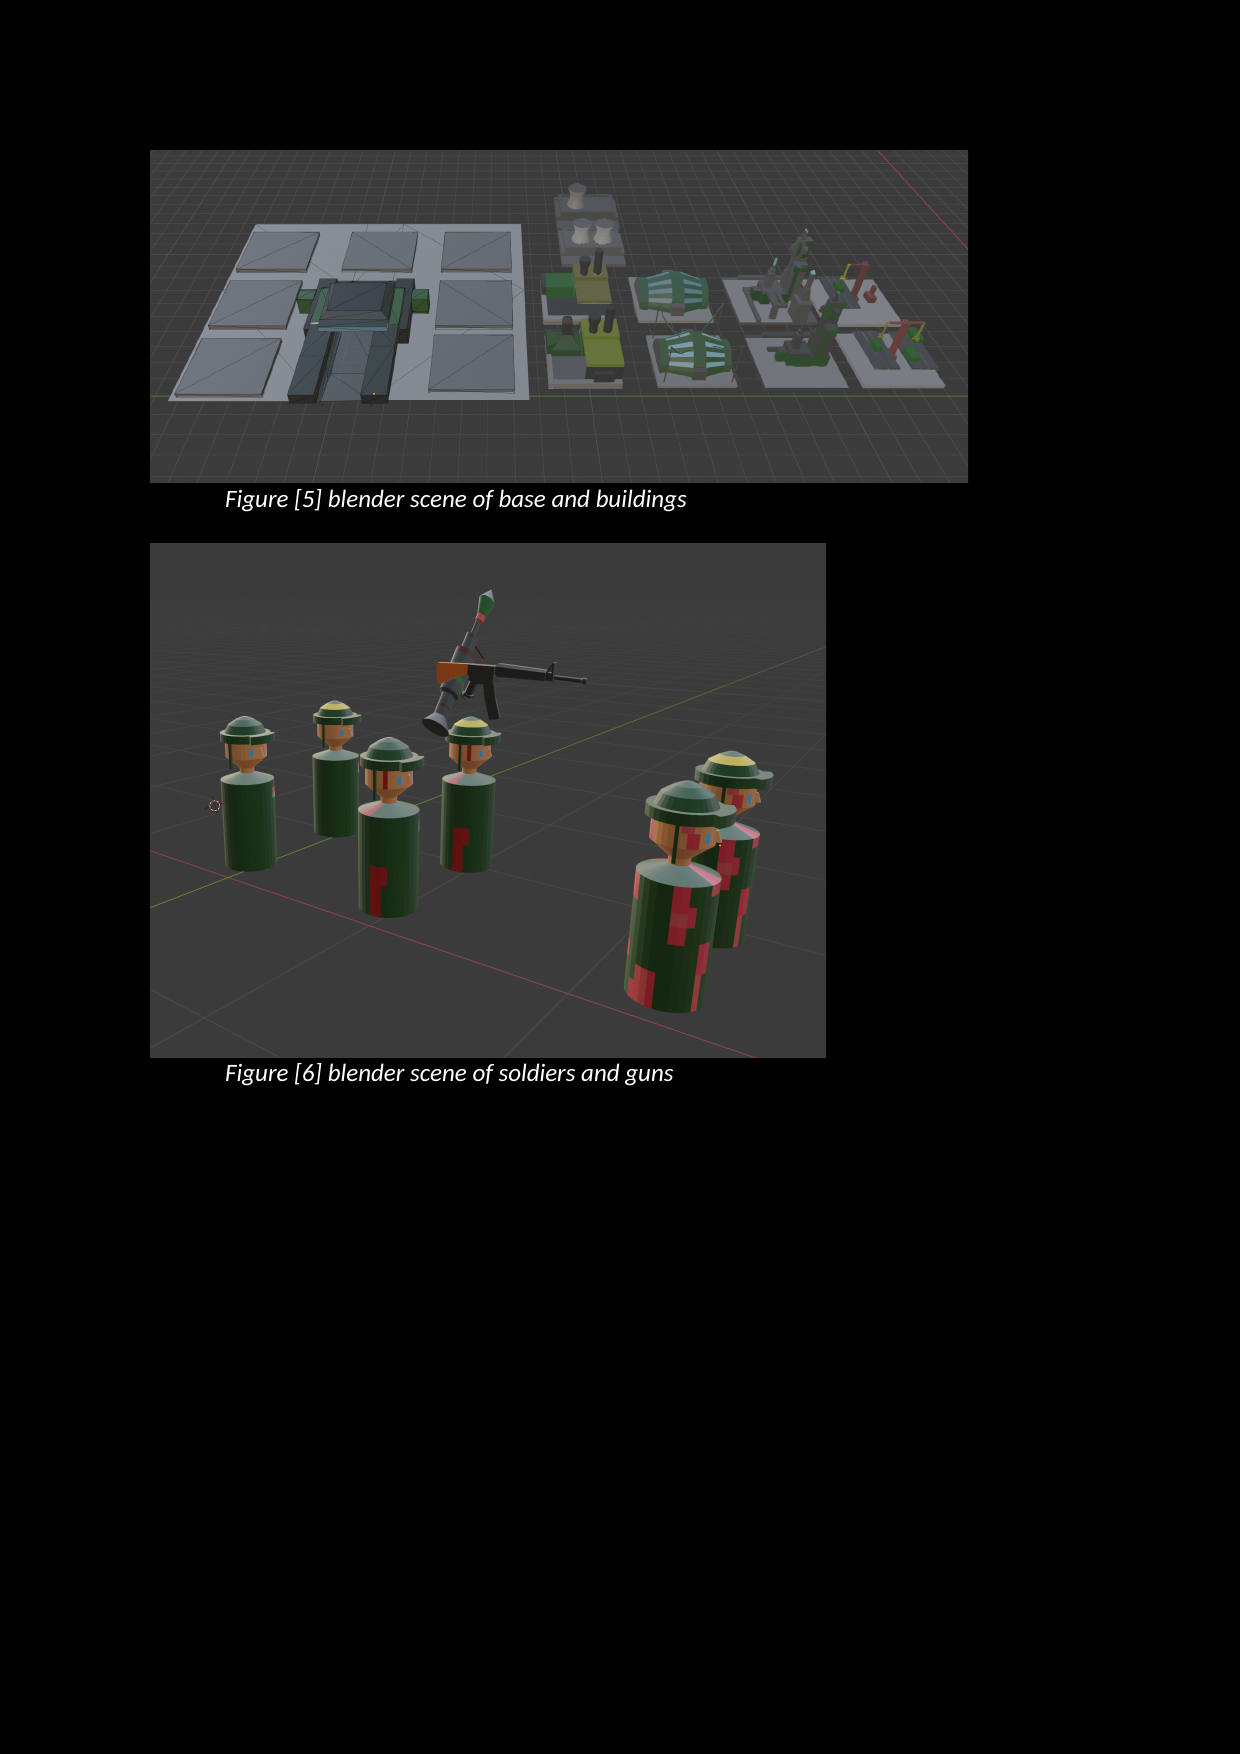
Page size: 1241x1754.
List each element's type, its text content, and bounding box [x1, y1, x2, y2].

text Figure [6] blender scene of soldiers and guns [150, 1057, 1090, 1088]
text Figure [5] blender scene of base and buildings [150, 483, 1090, 513]
picture [150, 150, 969, 483]
picture [150, 543, 827, 1058]
